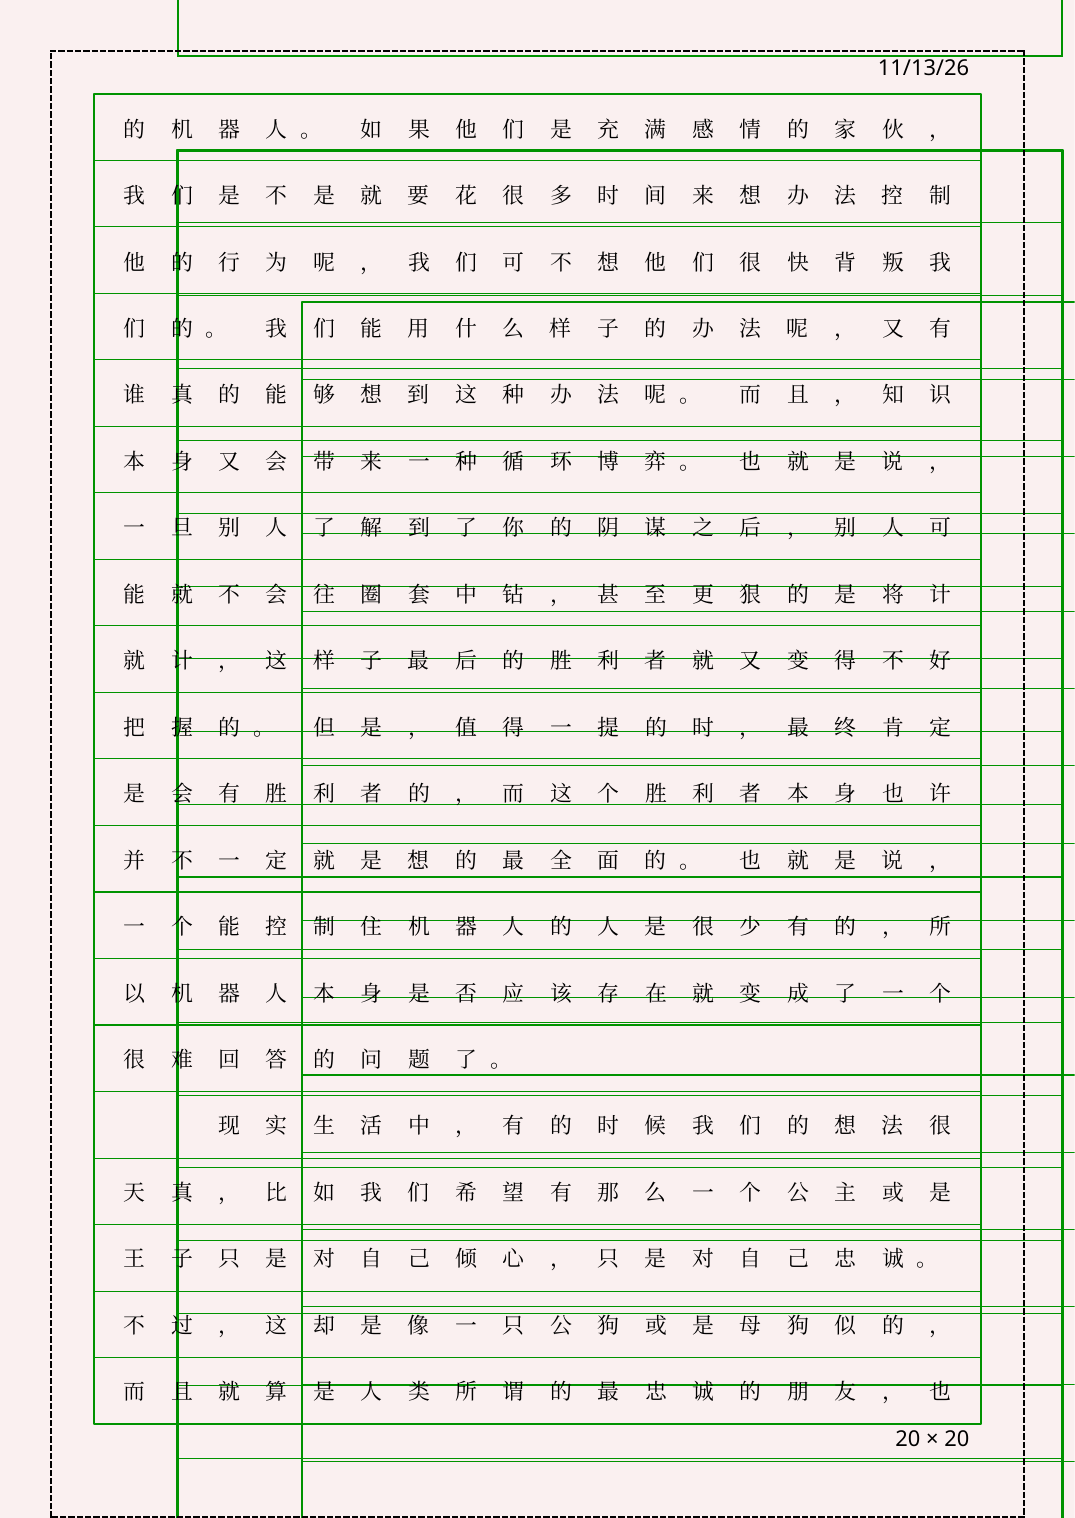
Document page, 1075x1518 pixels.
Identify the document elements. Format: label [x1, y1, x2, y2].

text [111, 94, 964, 1091]
text [111, 1091, 964, 1423]
